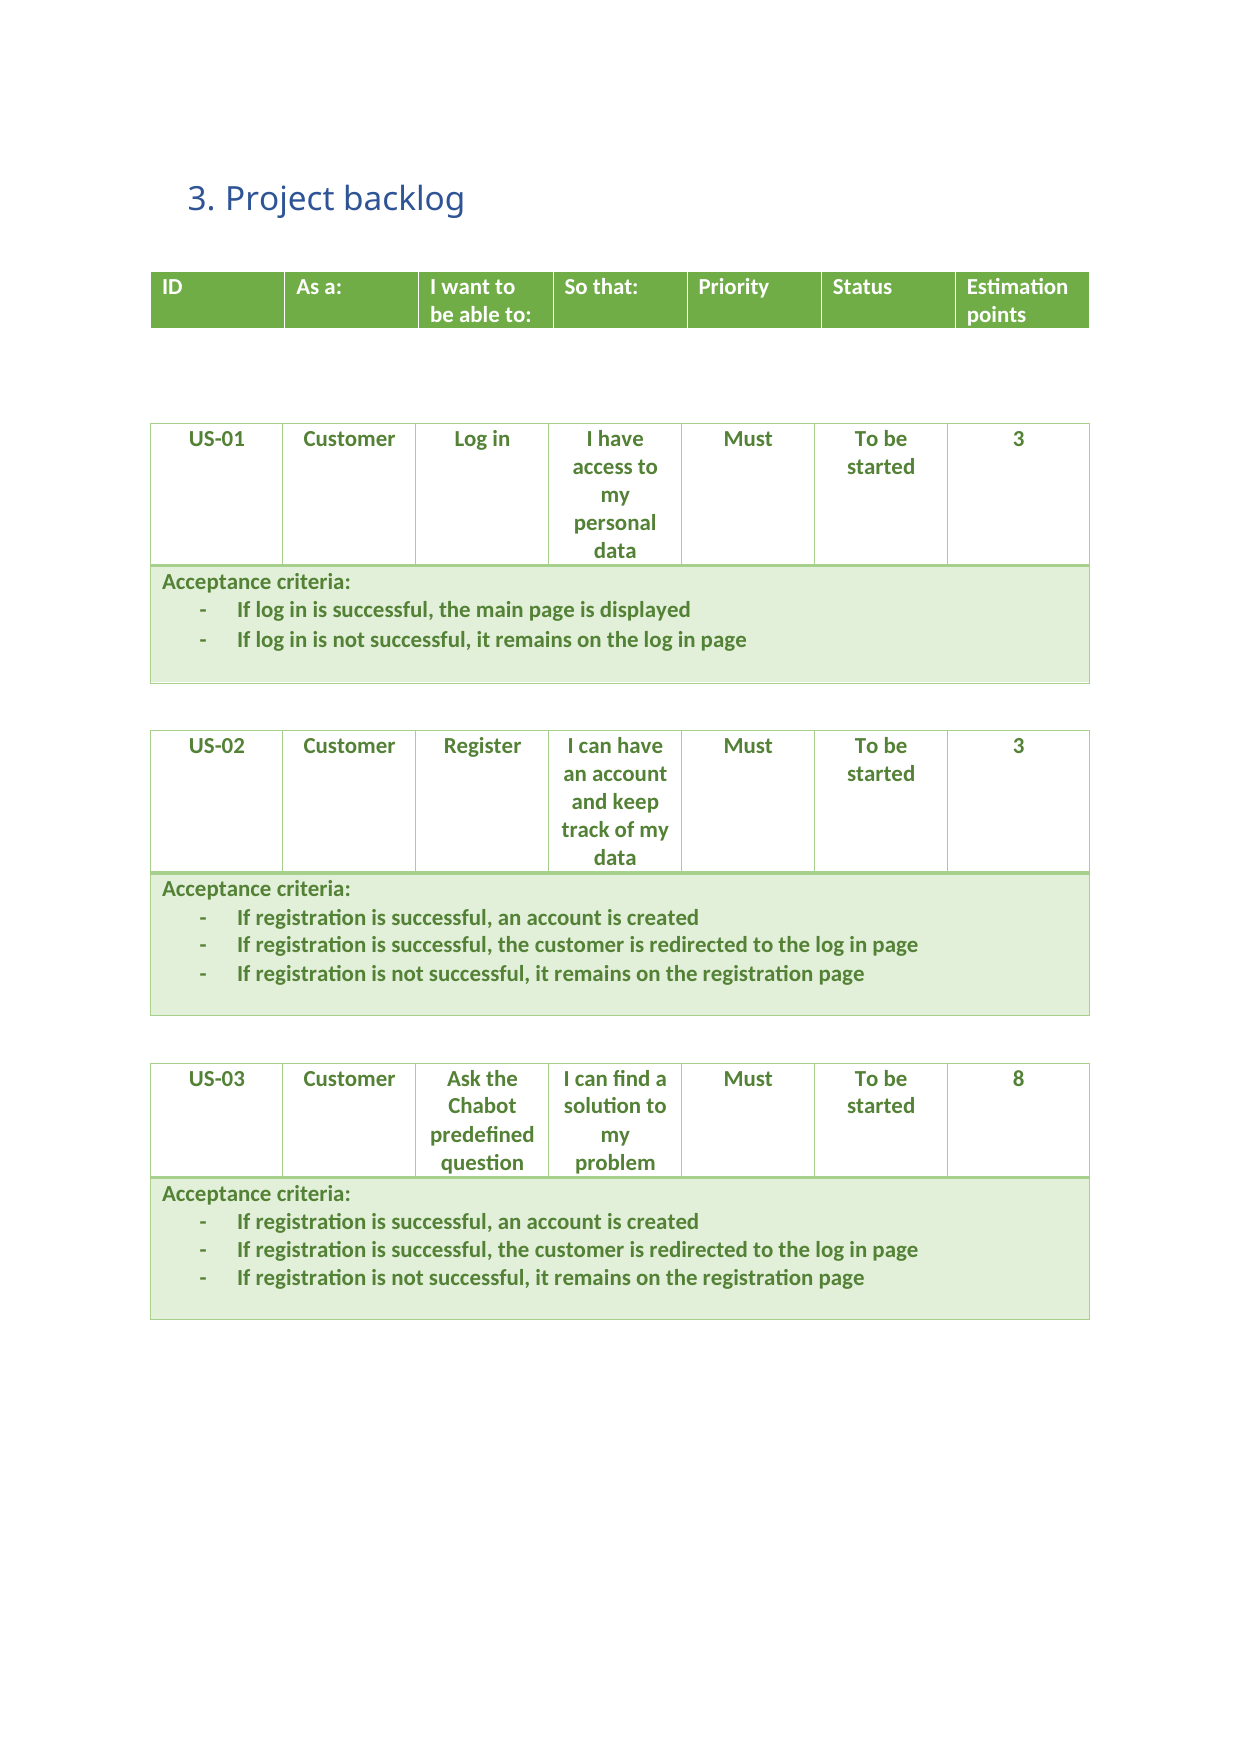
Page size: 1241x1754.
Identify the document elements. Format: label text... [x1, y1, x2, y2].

subtitle Project backlog [187, 175, 1090, 220]
table_header Priority [688, 272, 821, 328]
table_header To be started [815, 1064, 947, 1176]
table_header I want to be able to: [419, 272, 553, 328]
table_header I can have an account and keep track of my data [549, 731, 681, 871]
table_header Status [822, 272, 955, 328]
table_cell Acceptance criteria: If registration is successful, an account is created If registration is successful, the customer is redirected to the log in page If registration is not successful, it remains on the registration page [151, 875, 1089, 1015]
table_header Ask the Chabot predefined question [416, 1064, 548, 1176]
table_header US-01 [151, 424, 282, 564]
table_header Must [682, 424, 814, 564]
table_header Customer [283, 731, 415, 871]
table_cell Acceptance criteria: If log in is successful, the main page is displayed If log in is not successful, it remains on the log in page [151, 567, 1089, 682]
table_header ID [151, 272, 284, 328]
table_header Must [682, 731, 814, 871]
table_header 3 [948, 424, 1089, 564]
table_cell Acceptance criteria: If registration is successful, an account is created If registration is successful, the customer is redirected to the log in page If registration is not successful, it remains on the registration page [151, 1179, 1089, 1319]
table_header I have access to my personal data [549, 424, 681, 564]
table_header US-03 [151, 1064, 282, 1176]
table_header As a: [285, 272, 418, 328]
table_header Customer [283, 1064, 415, 1176]
table_header US-02 [151, 731, 282, 871]
table_header Customer [283, 424, 415, 564]
table_header So that: [554, 272, 687, 328]
table_header Estimation points [956, 272, 1089, 328]
table_header Must [682, 1064, 814, 1176]
table_header To be started [815, 424, 947, 564]
table_header I can find a solution to my problem [549, 1064, 681, 1176]
table_header Register [416, 731, 548, 871]
table_header Log in [416, 424, 548, 564]
table_header 3 [948, 731, 1089, 871]
table_header 8 [948, 1064, 1089, 1176]
table_header To be started [815, 731, 947, 871]
